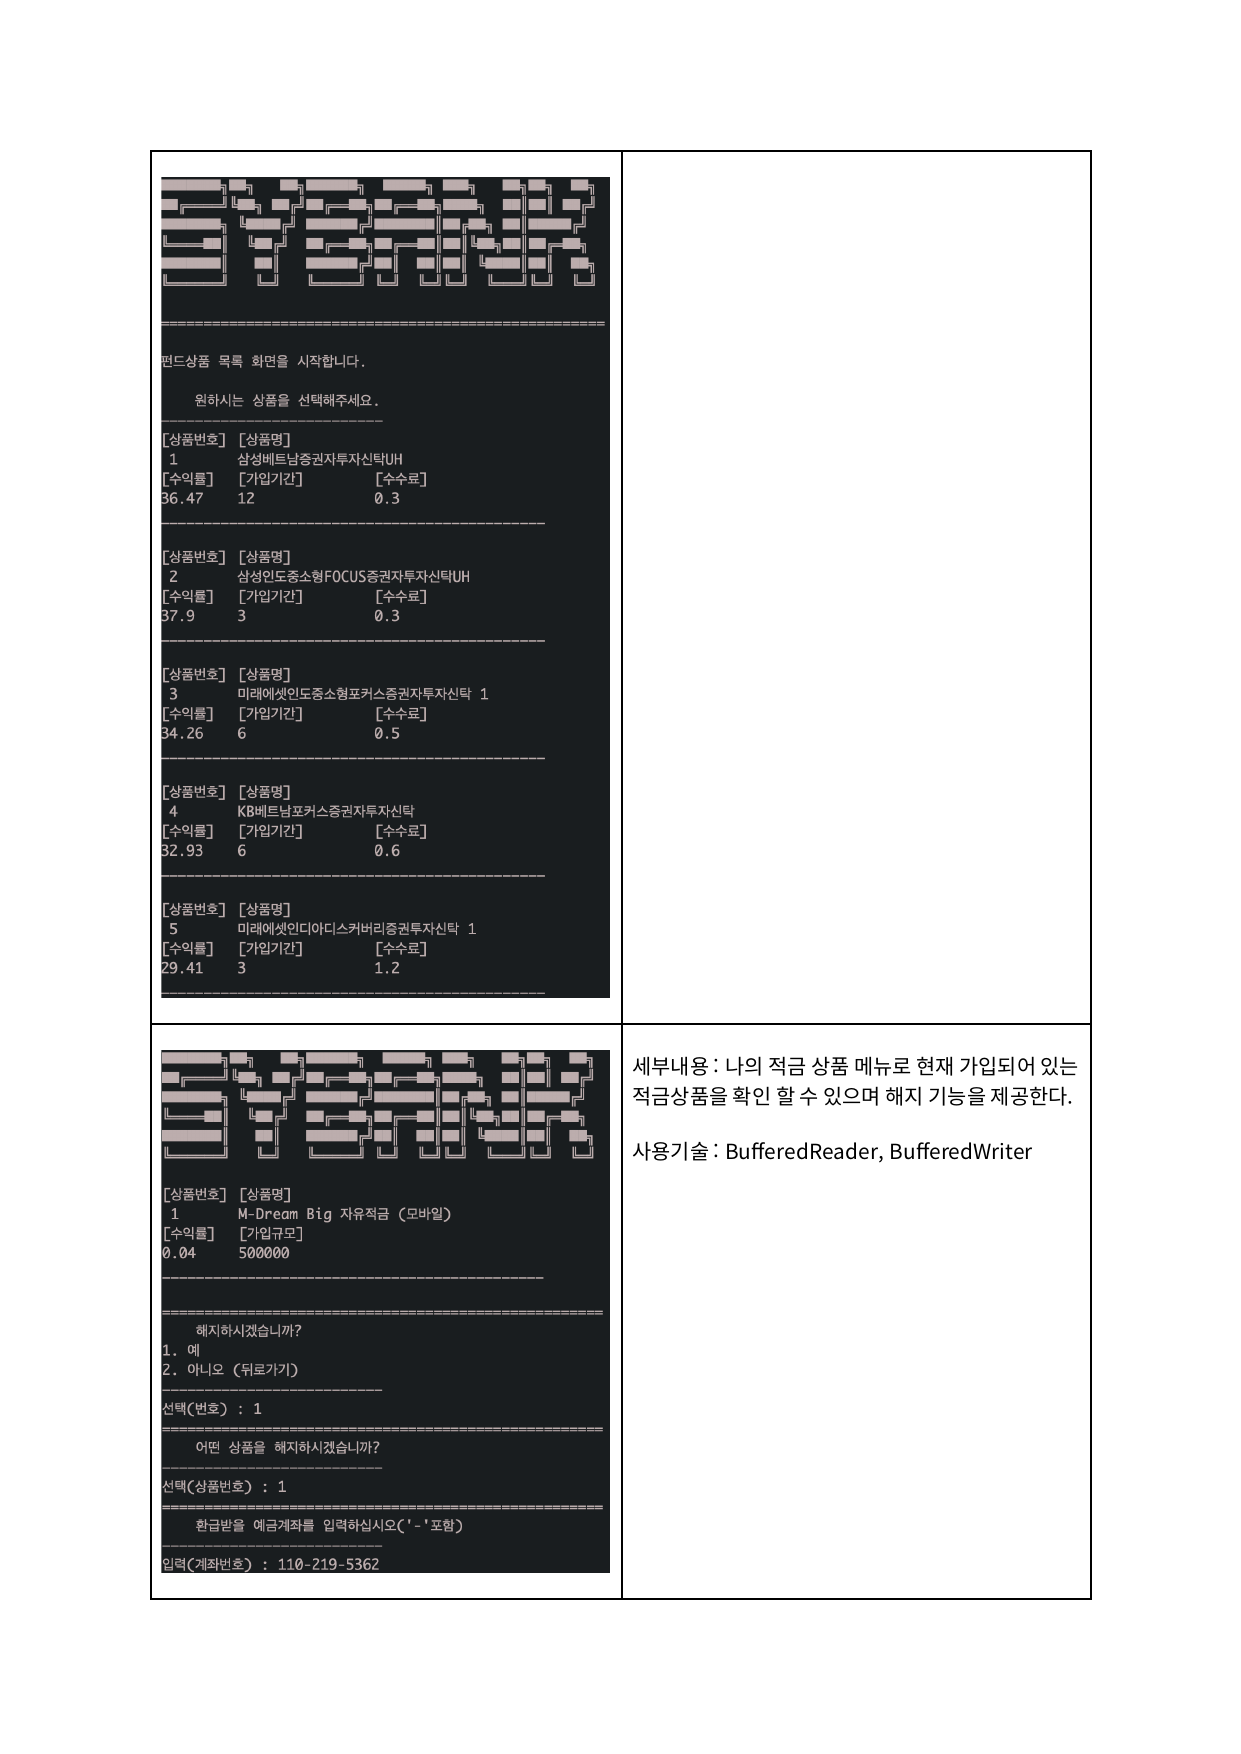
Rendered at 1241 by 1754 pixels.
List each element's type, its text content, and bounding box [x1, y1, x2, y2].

picture [161, 1050, 610, 1573]
table_header [152, 152, 621, 1023]
table_cell [152, 1025, 621, 1598]
table_cell 세부내용 : 나의 적금 상품 메뉴로 현재 가입되어 있는 적금상품을 확인 할 수 있으며 해지 기능을 제공한다. 사용기술 : BufferedReader, BufferedWriter [623, 1025, 1090, 1598]
picture [161, 177, 610, 998]
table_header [623, 152, 1090, 1023]
